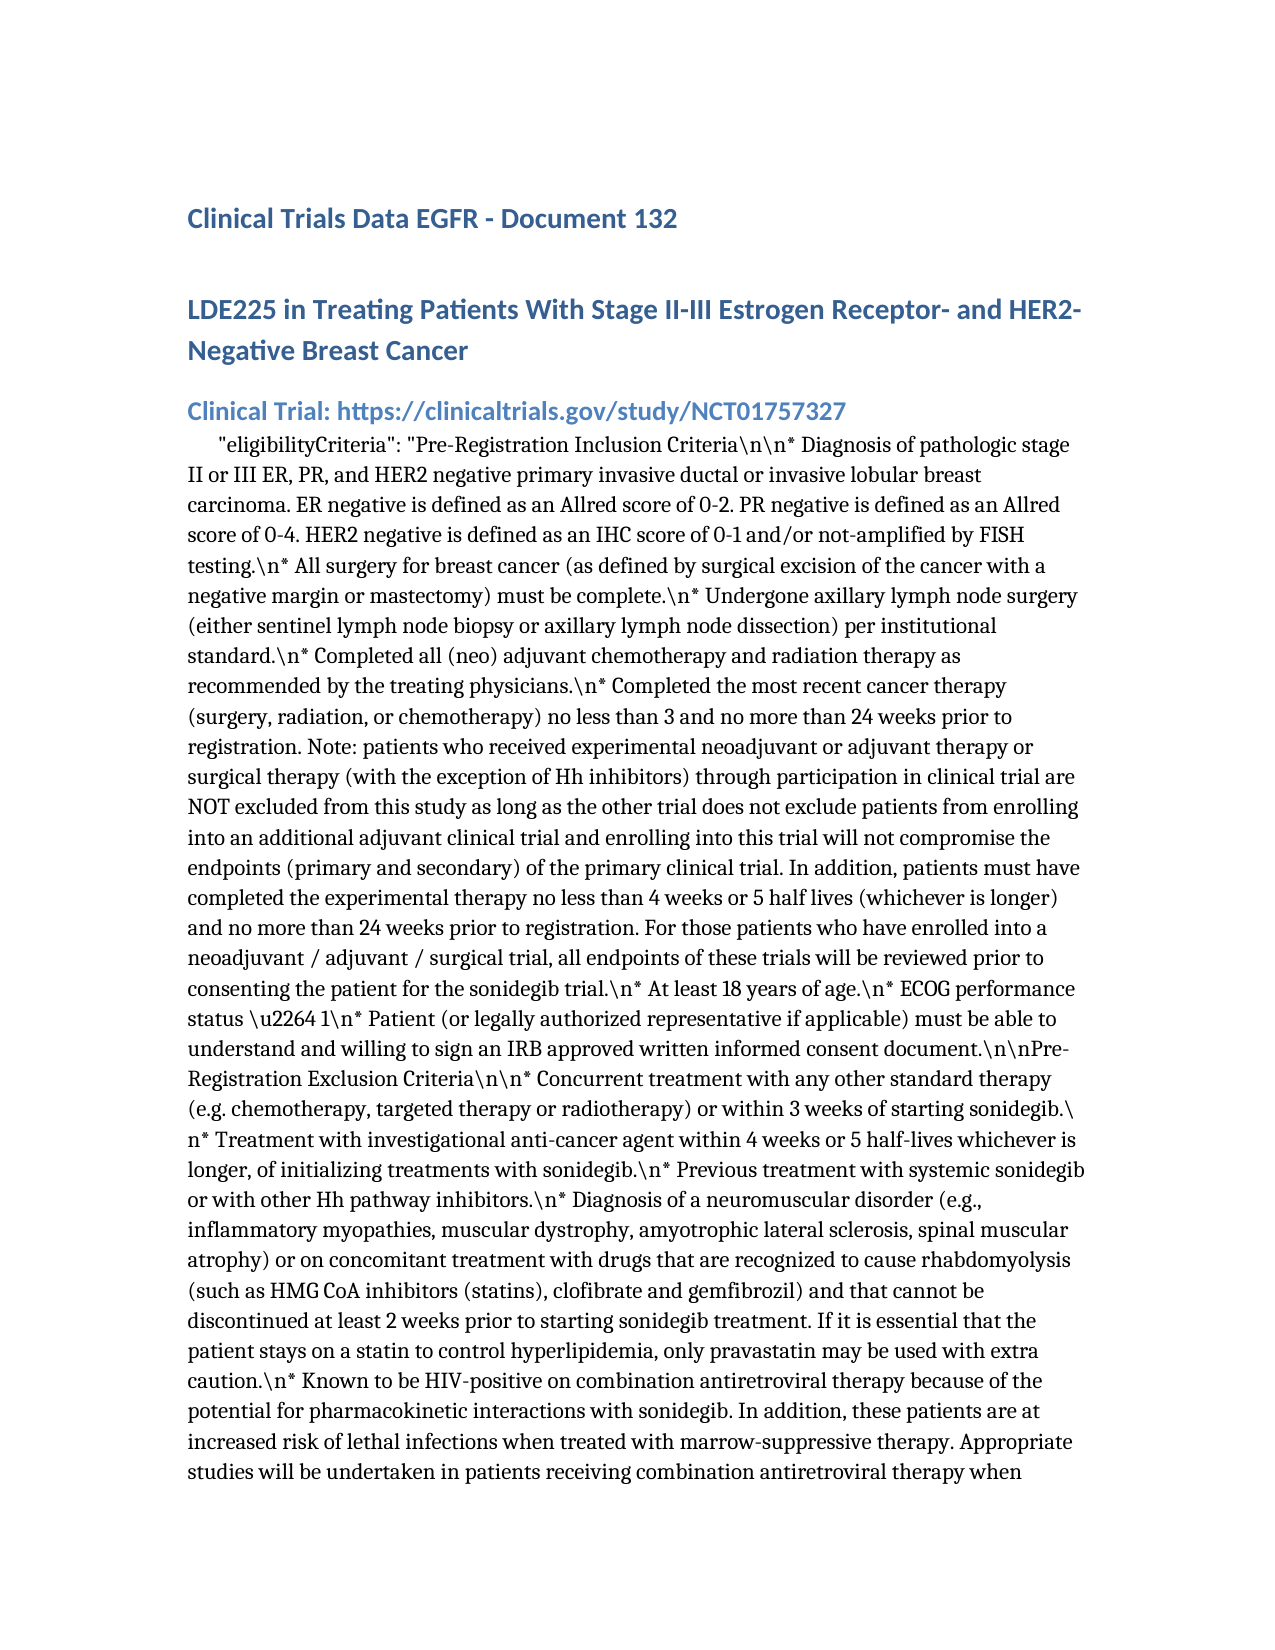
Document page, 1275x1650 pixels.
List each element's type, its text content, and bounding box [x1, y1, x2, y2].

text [187, 432, 1087, 1485]
subtitle LDE225 in Treating Patients With Stage II-III Estrogen Receptor- and HER2-Negative Breast Cancer [187, 291, 1087, 367]
subtitle Clinical Trials Data EGFR - Document 132 [187, 200, 1087, 236]
subtitle Clinical Trial: https://clinicaltrials.gov/study/NCT01757327 [187, 394, 1087, 427]
